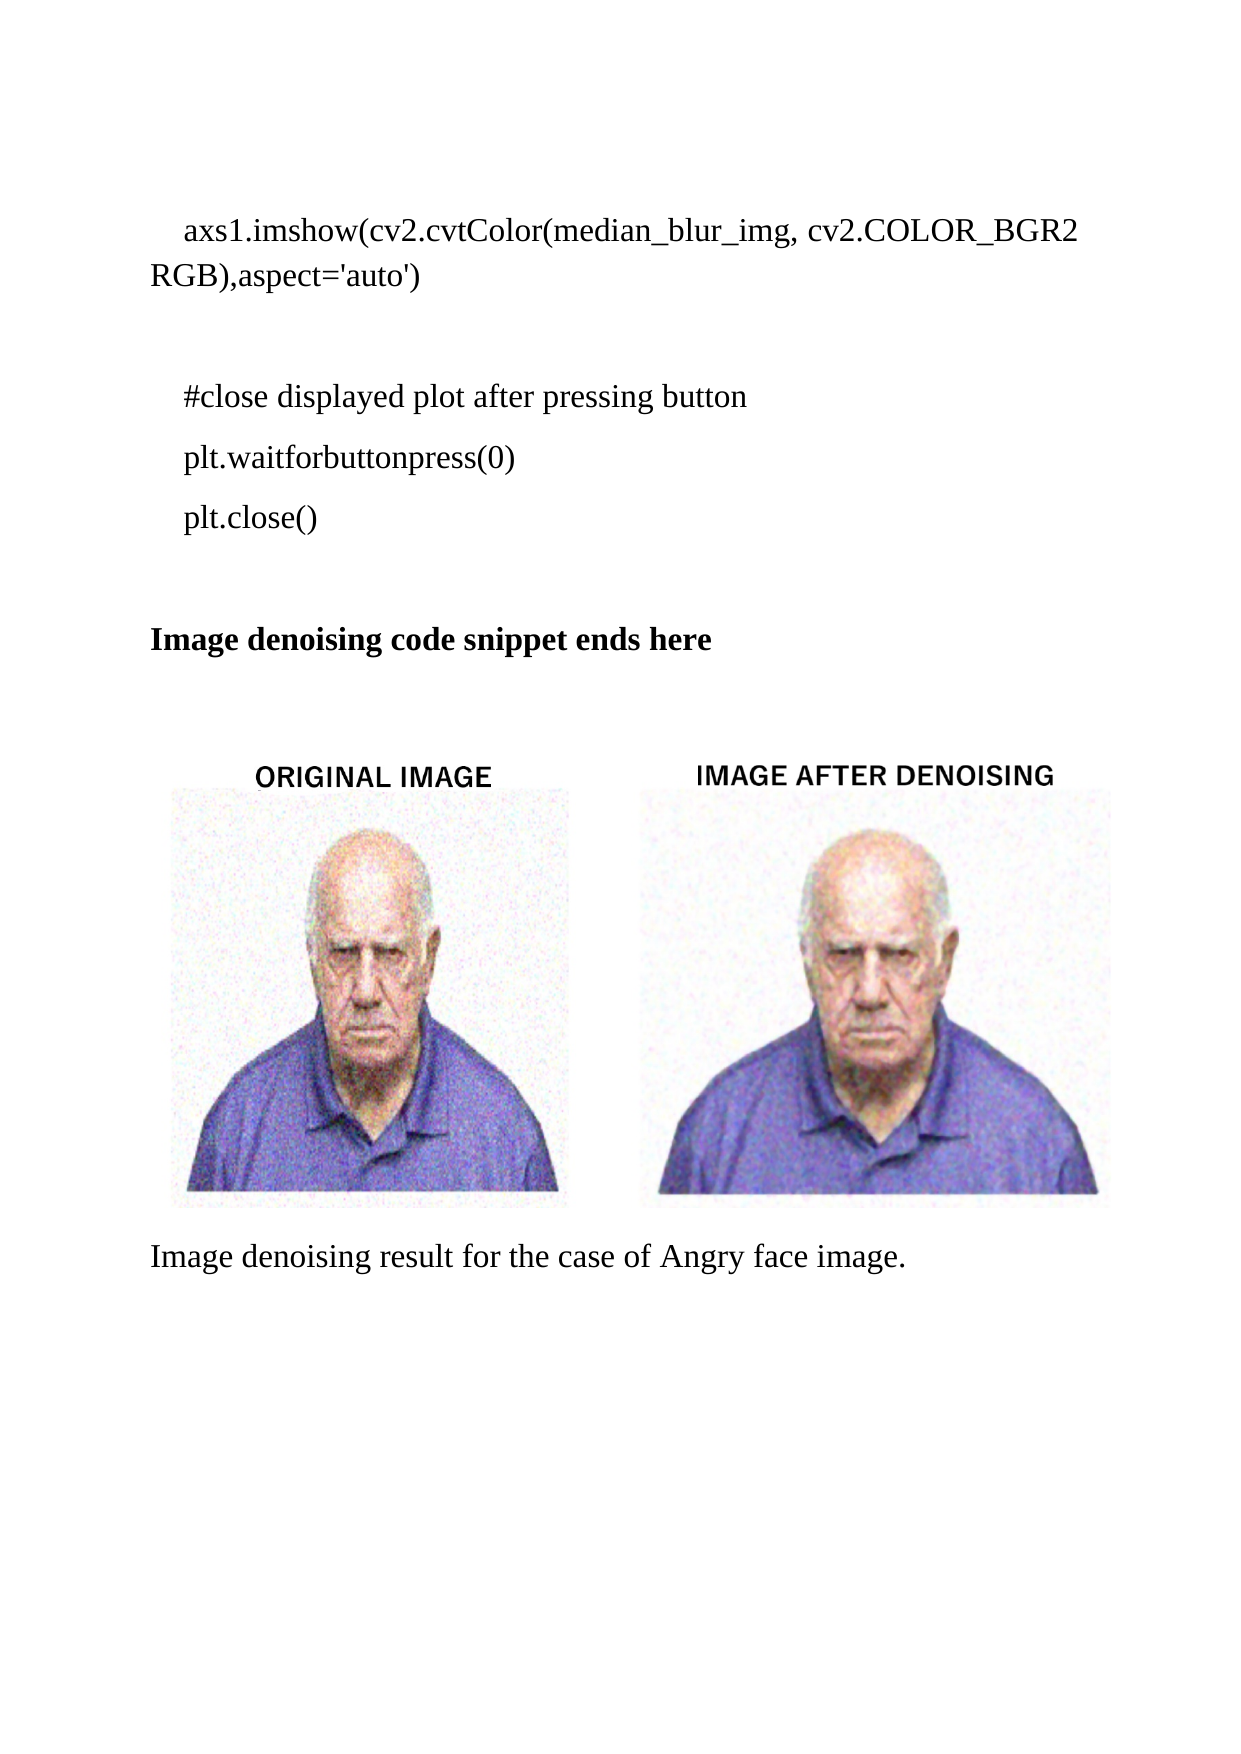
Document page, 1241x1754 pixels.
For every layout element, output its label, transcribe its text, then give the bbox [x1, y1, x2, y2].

text Image denoising code snippet ends here [150, 619, 1090, 657]
text plt.close() [150, 498, 1090, 536]
text #close displayed plot after pressing button [150, 376, 1090, 414]
picture [150, 748, 1128, 1208]
text Image denoising result for the case of Angry face image. [150, 1236, 1090, 1275]
text plt.waitforbuttonpress(0) [150, 437, 1090, 475]
text axs1.imshow(cv2.cvtColor(median_blur_img, cv2.COLOR_BGR2RGB),aspect='auto') [150, 211, 1090, 293]
